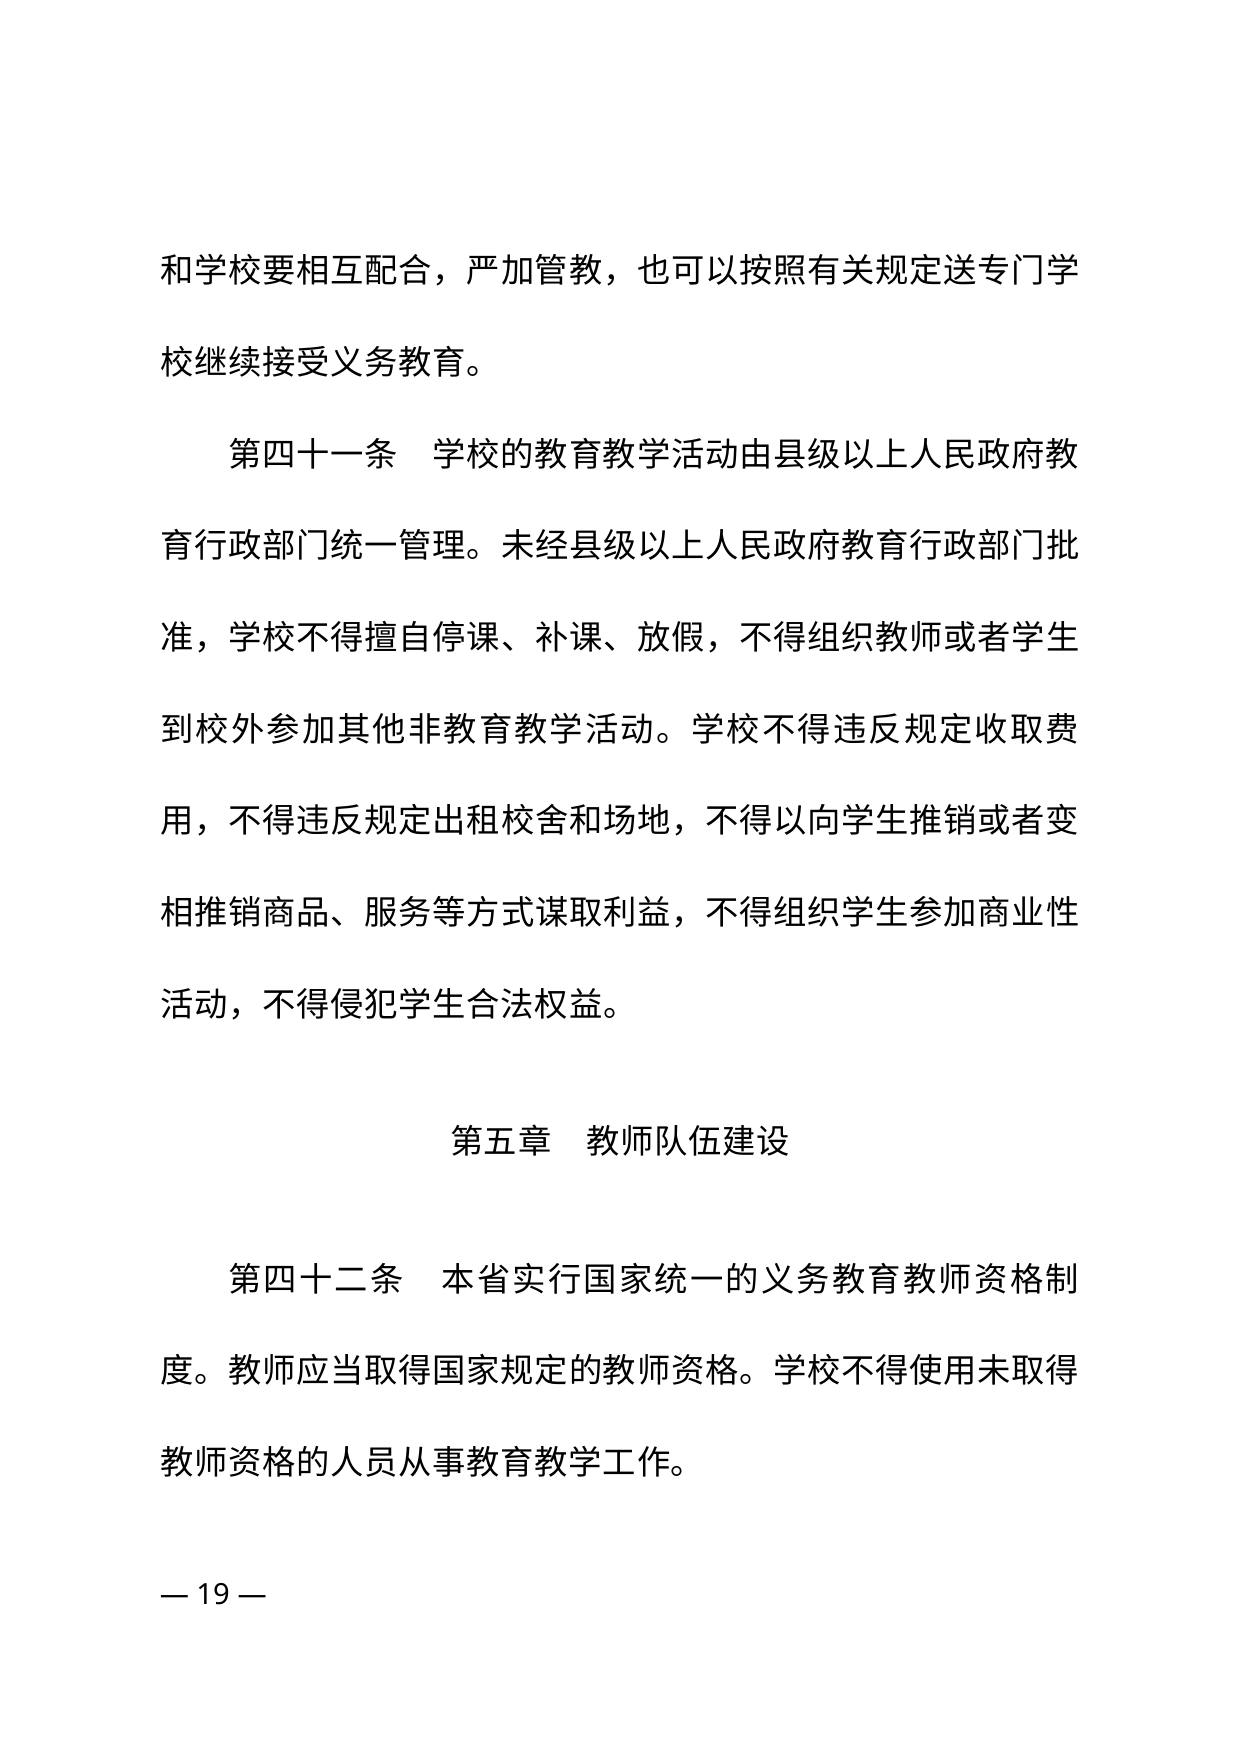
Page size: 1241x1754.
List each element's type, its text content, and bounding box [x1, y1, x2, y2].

text 第四十二条 本省实行国家统一的义务教育教师资格制度。教师应当取得国家规定的教师资格。学校不得使用未取得教师资格的人员从事教育教学工作。 [160, 1231, 1080, 1506]
text 第四十一条 学校的教育教学活动由县级以上人民政府教育行政部门统一管理。未经县级以上人民政府教育行政部门批准，学校不得擅自停课、补课、放假，不得组织教师或者学生到校外参加其他非教育教学活动。学校不得违反规定收取费用，不得违反规定出租校舍和场地，不得以向学生推销或者变相推销商品、服务等方式谋取利益，不得组织学生参加商业性活动，不得侵犯学生合法权益。 [160, 406, 1080, 1047]
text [160, 222, 1080, 406]
text 第五章 教师队伍建设 [160, 1093, 1080, 1185]
